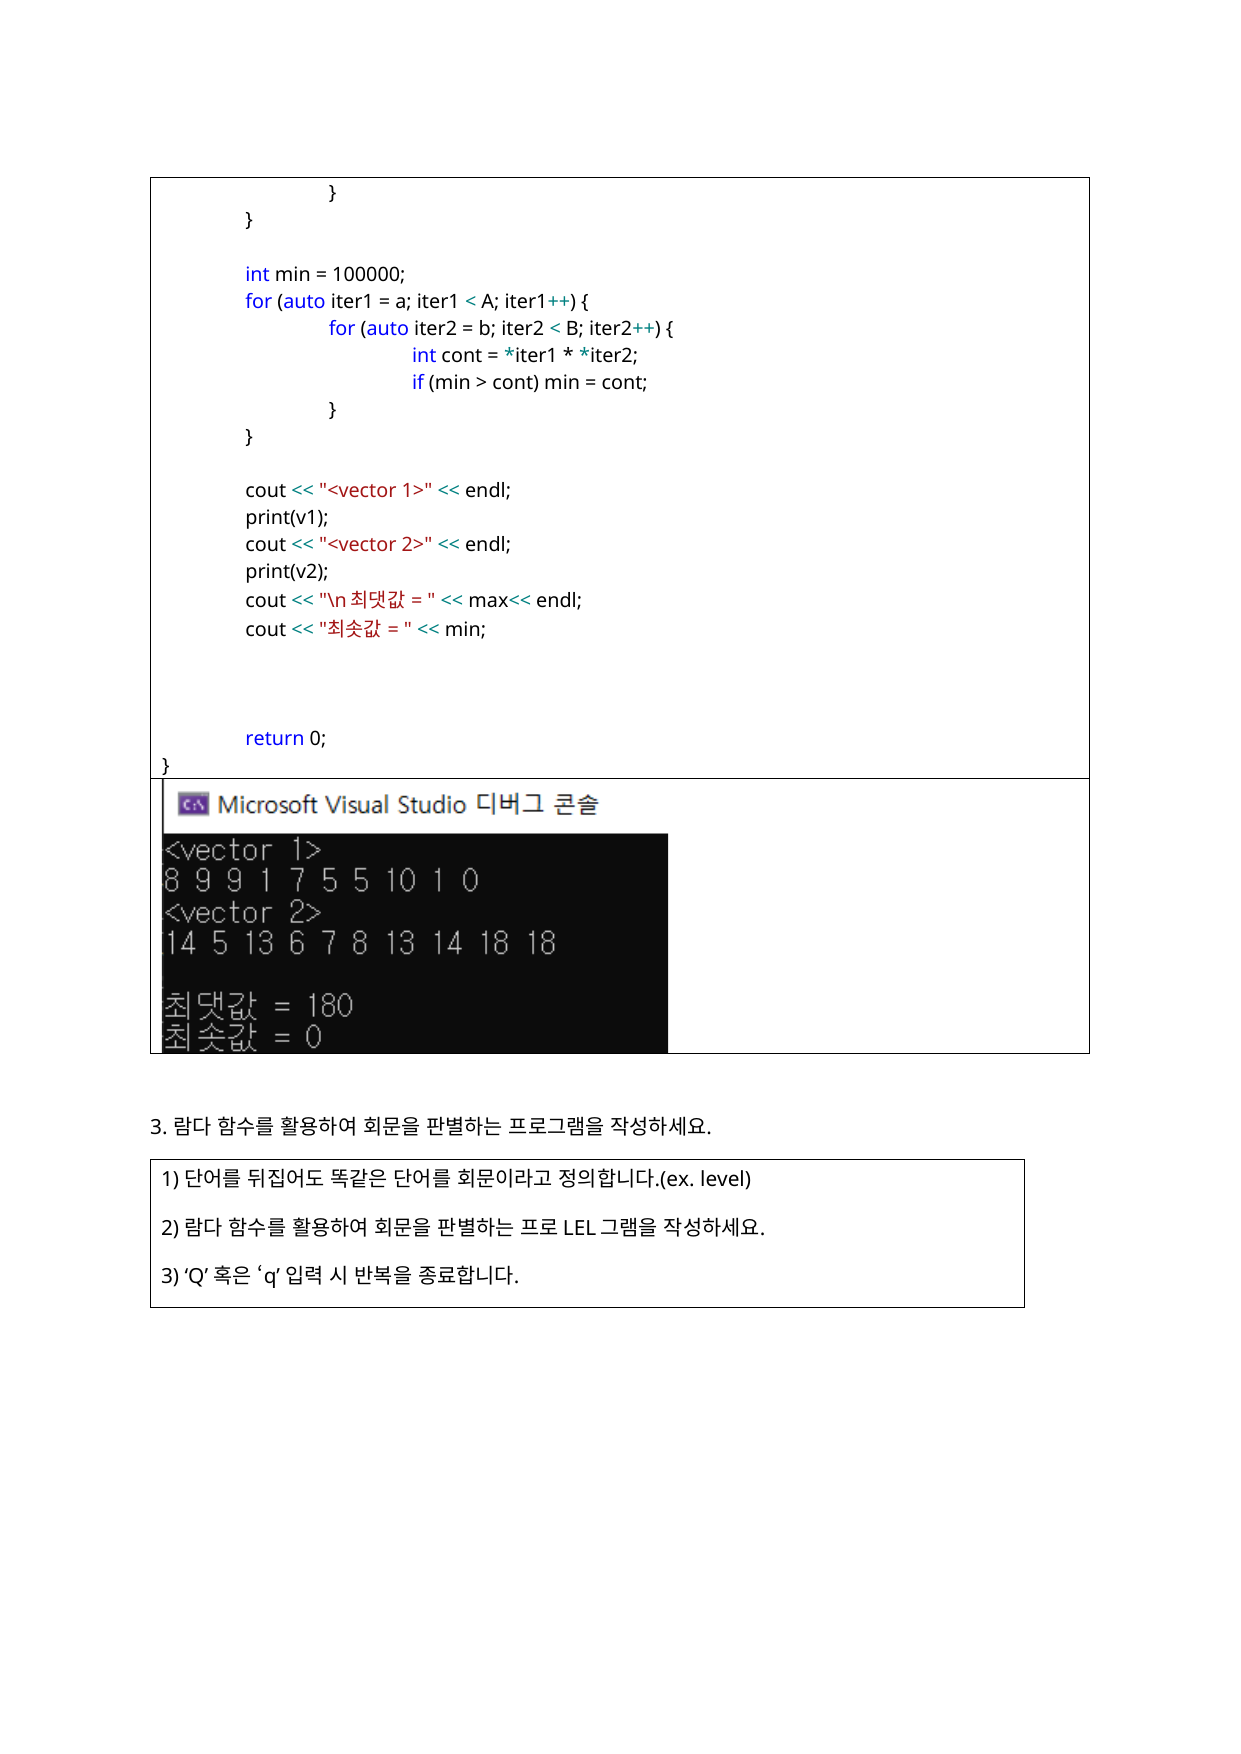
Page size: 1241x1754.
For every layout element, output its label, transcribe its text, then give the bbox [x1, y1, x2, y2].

table_header 1) 단어를 뒤집어도 똑같은 단어를 회문이라고 정의합니다.(ex. level) 2) 람다 함수를 활용하여 회문을 판별하는 프로LEL그램을 작성하세요. 3) ‘Q’ 혹은 ‘q’ 입력 시 반복을 종료합니다. [151, 1160, 1024, 1307]
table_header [151, 178, 1089, 778]
table_cell [669, 779, 1089, 1053]
table_cell [151, 779, 161, 1053]
picture [161, 779, 669, 1053]
text 3. 람다 함수를 활용하여 회문을 판별하는 프로그램을 작성하세요. [150, 1111, 1090, 1141]
